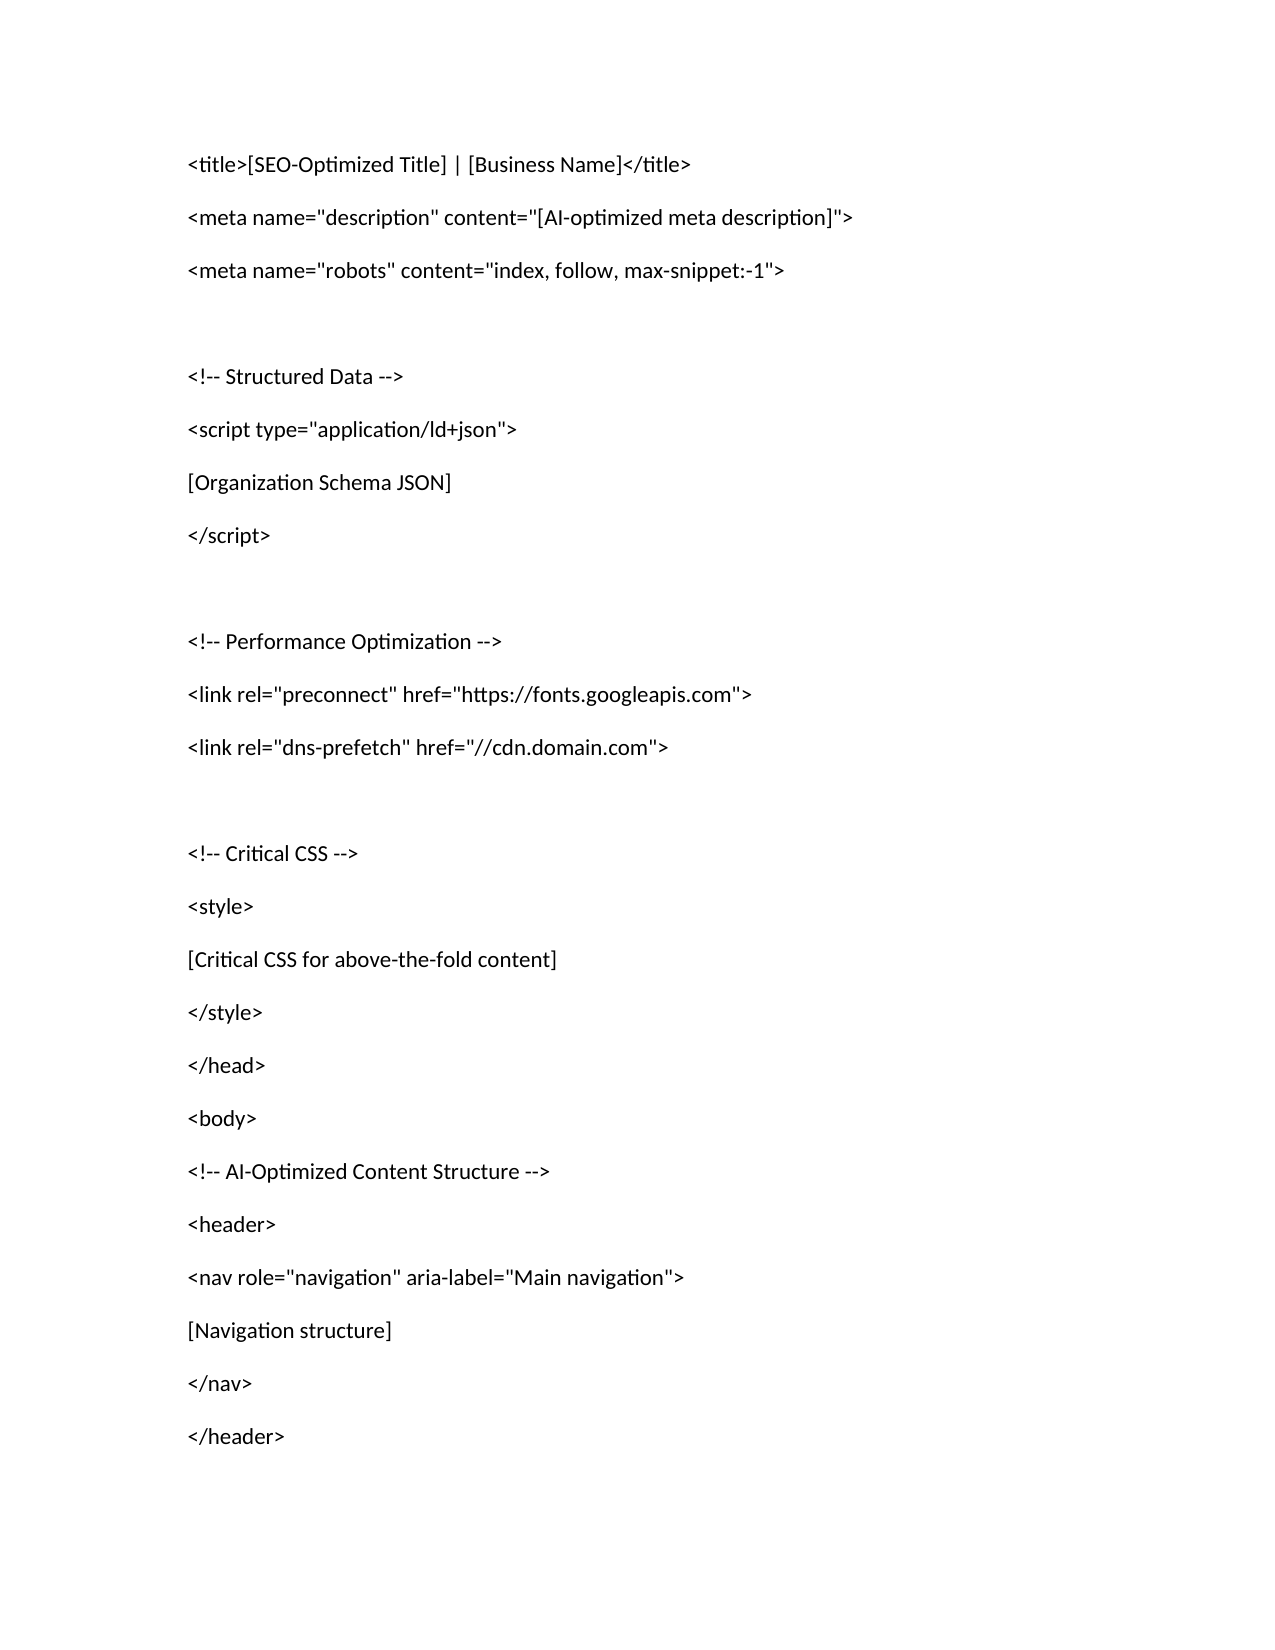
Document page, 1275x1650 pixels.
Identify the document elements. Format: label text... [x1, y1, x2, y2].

text </style> [187, 998, 1087, 1026]
text <!-- AI-Optimized Content Structure --> [187, 1157, 1087, 1185]
text [Critical CSS for above-the-fold content] [187, 945, 1087, 973]
text </script> [187, 521, 1087, 549]
text <!-- Performance Optimization --> [187, 627, 1087, 655]
text <!-- Critical CSS --> [187, 839, 1087, 867]
text </header> [187, 1422, 1087, 1451]
text <script type="application/ld+json"> [187, 415, 1087, 443]
text <nav role="navigation" aria-label="Main navigation"> [187, 1263, 1087, 1291]
text <meta name="description" content="[AI-optimized meta description]"> [187, 203, 1087, 231]
text <header> [187, 1210, 1087, 1238]
text <body> [187, 1104, 1087, 1132]
text </nav> [187, 1369, 1087, 1397]
text [Navigation structure] [187, 1316, 1087, 1344]
text <link rel="dns-prefetch" href="//cdn.domain.com"> [187, 733, 1087, 761]
text </head> [187, 1051, 1087, 1079]
text [Organization Schema JSON] [187, 468, 1087, 496]
text <meta name="robots" content="index, follow, max-snippet:-1"> [187, 256, 1087, 284]
text <!-- Structured Data --> [187, 362, 1087, 390]
text <link rel="preconnect" href="https://fonts.googleapis.com"> [187, 680, 1087, 708]
text <title>[SEO-Optimized Title] | [Business Name]</title> [187, 150, 1087, 178]
text <style> [187, 892, 1087, 920]
